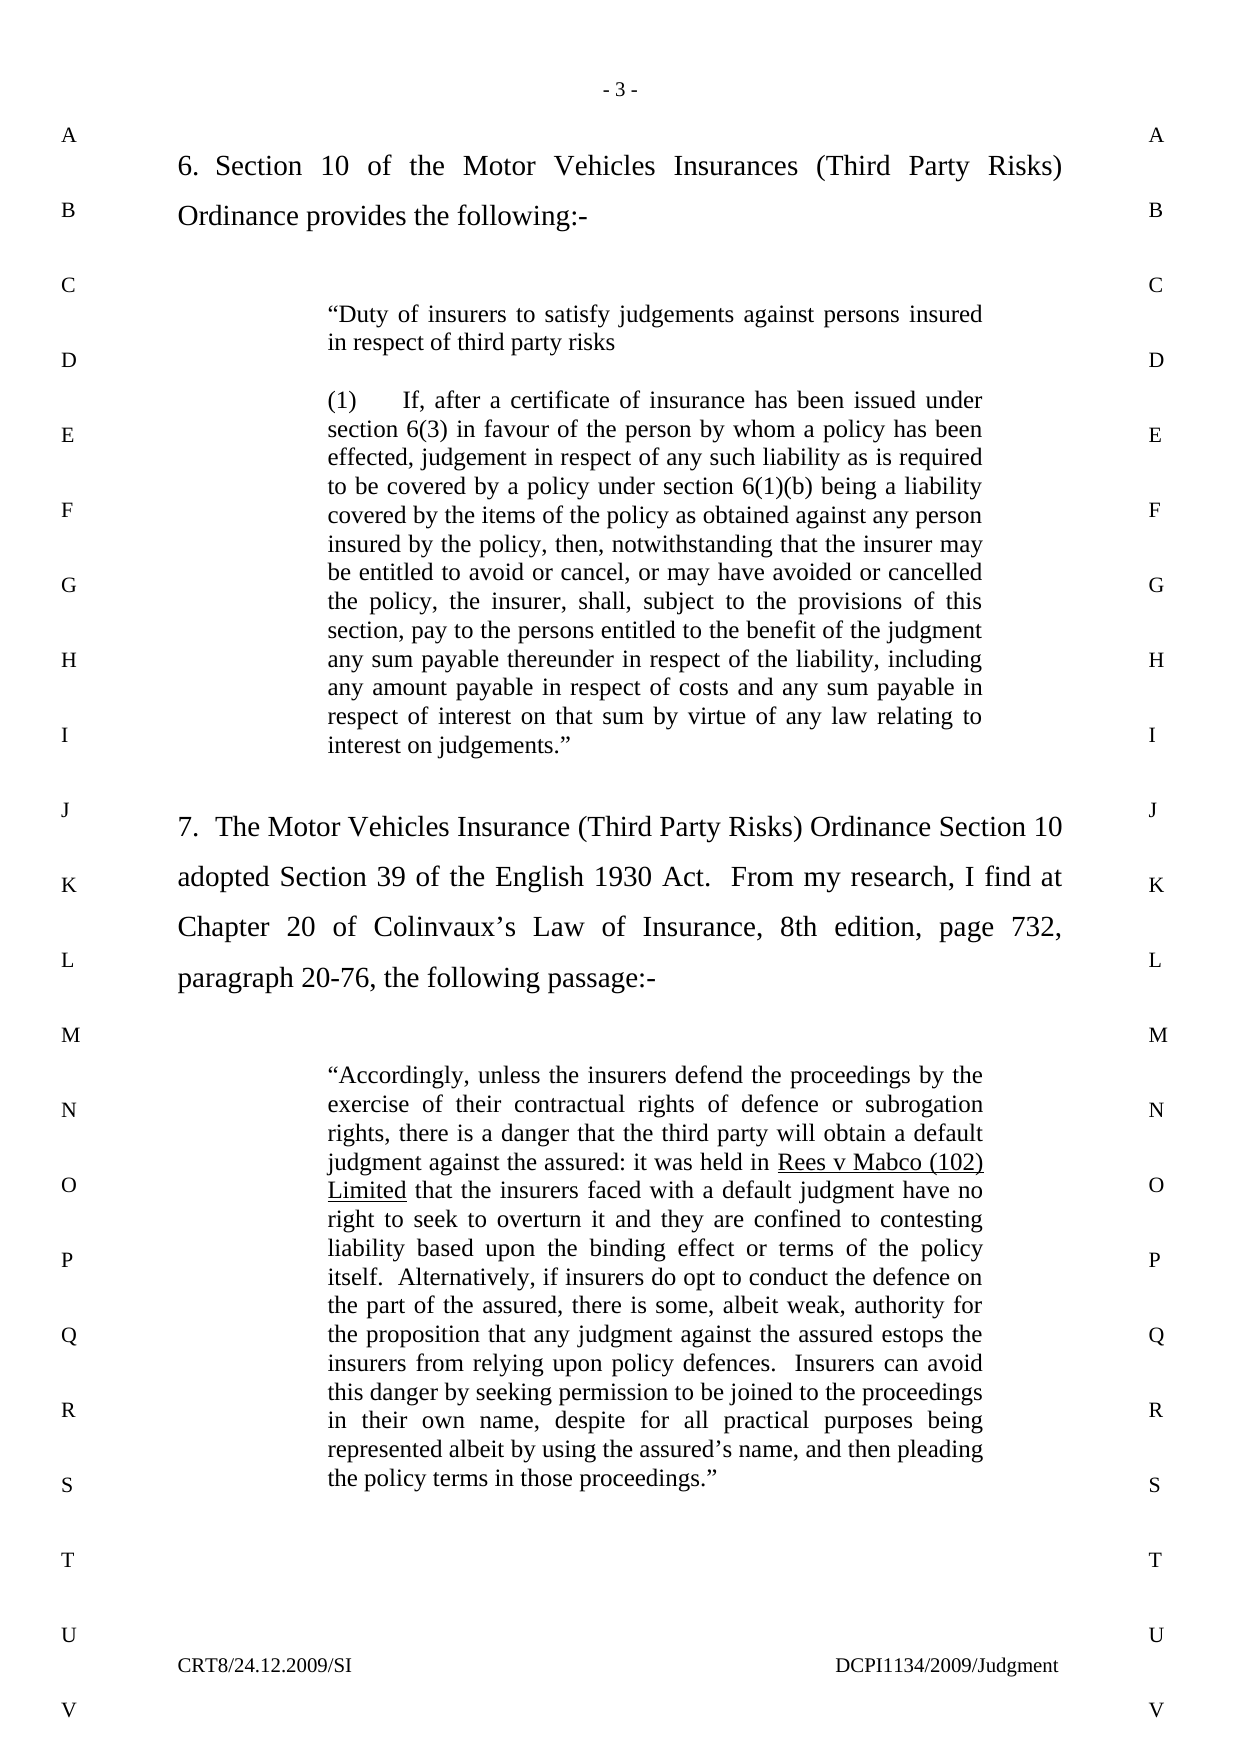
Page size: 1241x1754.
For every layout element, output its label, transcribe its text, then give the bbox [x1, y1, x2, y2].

text “Duty of insurers to satisfy judgements against persons insured in respect of third party risks [327, 299, 983, 356]
list The Motor Vehicles Insurance (Third Party Risks) Ordinance Section 10 adopted Section 39 of the English 1930 Act. From my research, I find at Chapter 20 of Colinvaux’s Law of Insurance, 8th edition, page 732, paragraph 20-76, the following passage:- [177, 809, 1063, 993]
text (1) If, after a certificate of insurance has been issued under section 6(3) in favour of the person by whom a policy has been effected, judgement in respect of any such liability as is required to be covered by a policy under section 6(1)(b) being a liability covered by the items of the policy as obtained against any person insured by the policy, then, notwithstanding that the insurer may be entitled to avoid or cancel, or may have avoided or cancelled the policy, the insurer, shall, subject to the provisions of this section, pay to the persons entitled to the benefit of the judgment any sum payable thereunder in respect of the liability, including any amount payable in respect of costs and any sum payable in respect of interest on that sum by virtue of any law relating to interest on judgements.” [327, 385, 983, 759]
list Section 10 of the Motor Vehicles Insurances (Third Party Risks) Ordinance provides the following:- [177, 148, 1063, 232]
text “Accordingly, unless the insurers defend the proceedings by the exercise of their contractual rights of defence or subrogation rights, there is a danger that the third party will obtain a default judgment against the assured: it was held in Rees v Mabco (102) Limited that the insurers faced with a default judgment have no right to seek to overturn it and they are confined to contesting liability based upon the binding effect or terms of the policy itself. Alternatively, if insurers do opt to conduct the defence on the part of the assured, there is some, albeit weak, authority for the proposition that any judgment against the assured estops the insurers from relying upon policy defences. Insurers can avoid this danger by seeking permission to be joined to the proceedings in their own name, despite for all practical purposes being represented albeit by using the assured’s name, and then pleading the policy terms in those proceedings.” [327, 1061, 983, 1492]
